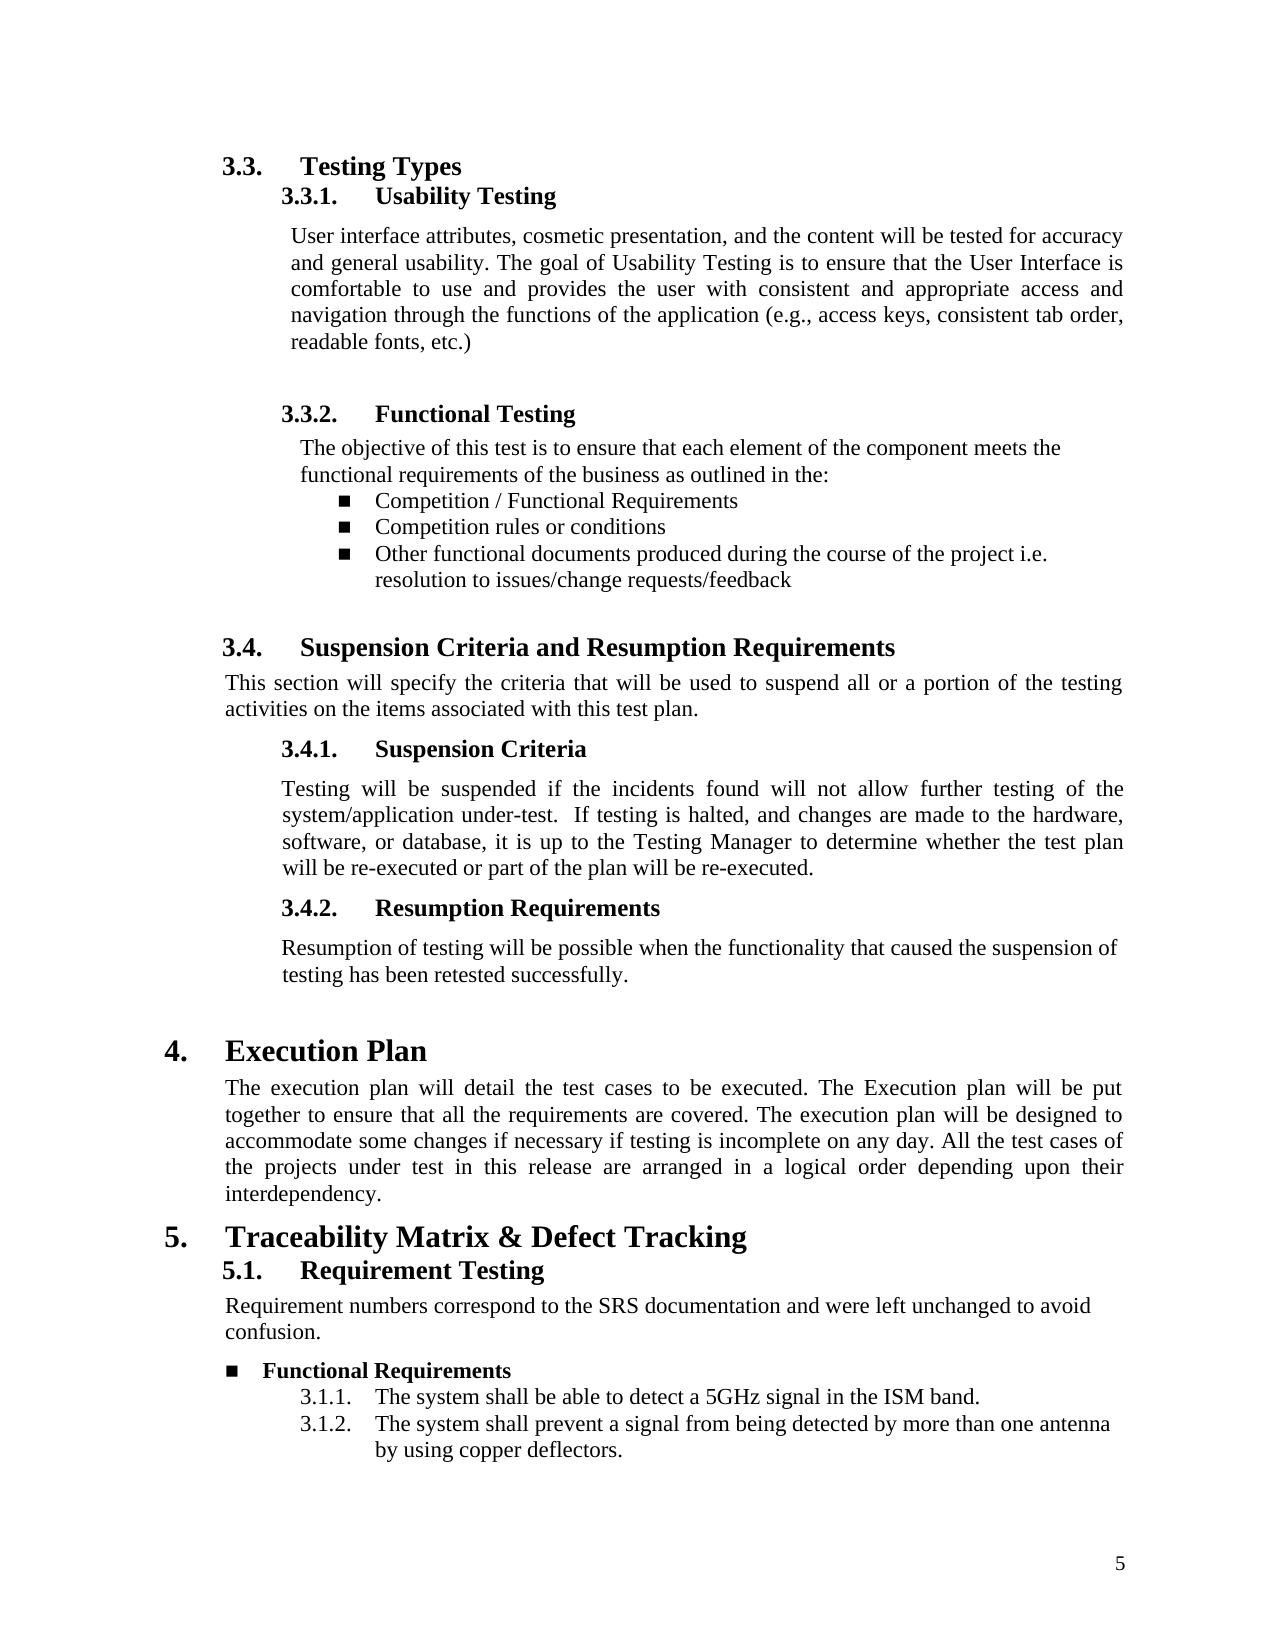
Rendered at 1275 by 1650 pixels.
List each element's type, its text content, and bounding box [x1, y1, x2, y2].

list The system shall be able to detect a 5GHz signal in the ISM band. [300, 1383, 1125, 1410]
text The execution plan will detail the test cases to be executed. The Execution plan will be put together to ensure that all the requirements are covered. The execution plan will be designed to accommodate some changes if necessary if testing is incomplete on any day. All the test cases of the projects under test in this release are arranged in a logical order depending upon their interdependency. [225, 1074, 1125, 1206]
list Other functional documents produced during the course of the project i.e. resolution to issues/change requests/feedback [337, 540, 1125, 592]
subtitle Suspension Criteria [337, 734, 1125, 763]
subtitle Execution Plan [187, 1032, 1125, 1068]
text Requirement numbers correspond to the SRS documentation and were left unchanged to avoid confusion. [225, 1292, 1125, 1344]
subtitle Requirement Testing [262, 1254, 1125, 1286]
text User interface attributes, cosmetic presentation, and the content will be tested for accuracy and general usability. The goal of Usability Testing is to ensure that the User Interface is comfortable to use and provides the user with consistent and appropriate access and navigation through the functions of the application (e.g., access keys, consistent tab order, readable fonts, etc.) [291, 222, 1125, 354]
subtitle Suspension Criteria and Resumption Requirements [262, 631, 1125, 662]
subtitle Resumption Requirements [337, 893, 1125, 922]
subtitle Functional Requirements [225, 1357, 1125, 1383]
text The objective of this test is to ensure that each element of the component meets the functional requirements of the business as outlined in the: [300, 434, 1125, 487]
subtitle Functional Testing [337, 399, 1125, 428]
subtitle Usability Testing [337, 181, 1125, 210]
text This section will specify the criteria that will be used to suspend all or a portion of the testing activities on the items associated with this test plan. [225, 669, 1125, 721]
list Competition rules or conditions [337, 513, 1125, 540]
text Testing will be suspended if the incidents found will not allow further testing of the system/application under-test. If testing is halted, and changes are made to the hardware, software, or database, it is up to the Testing Manager to determine whether the test plan will be re-executed or part of the plan will be re-executed. [281, 775, 1125, 881]
text Resumption of testing will be possible when the functionality that caused the suspension of testing has been retested successfully. [281, 934, 1125, 987]
list Competition / Functional Requirements [337, 487, 1125, 513]
subtitle Traceability Matrix & Defect Tracking [187, 1218, 1125, 1254]
subtitle Testing Types [262, 150, 1125, 181]
list The system shall prevent a signal from being detected by more than one antenna by using copper deflectors. [300, 1410, 1125, 1462]
